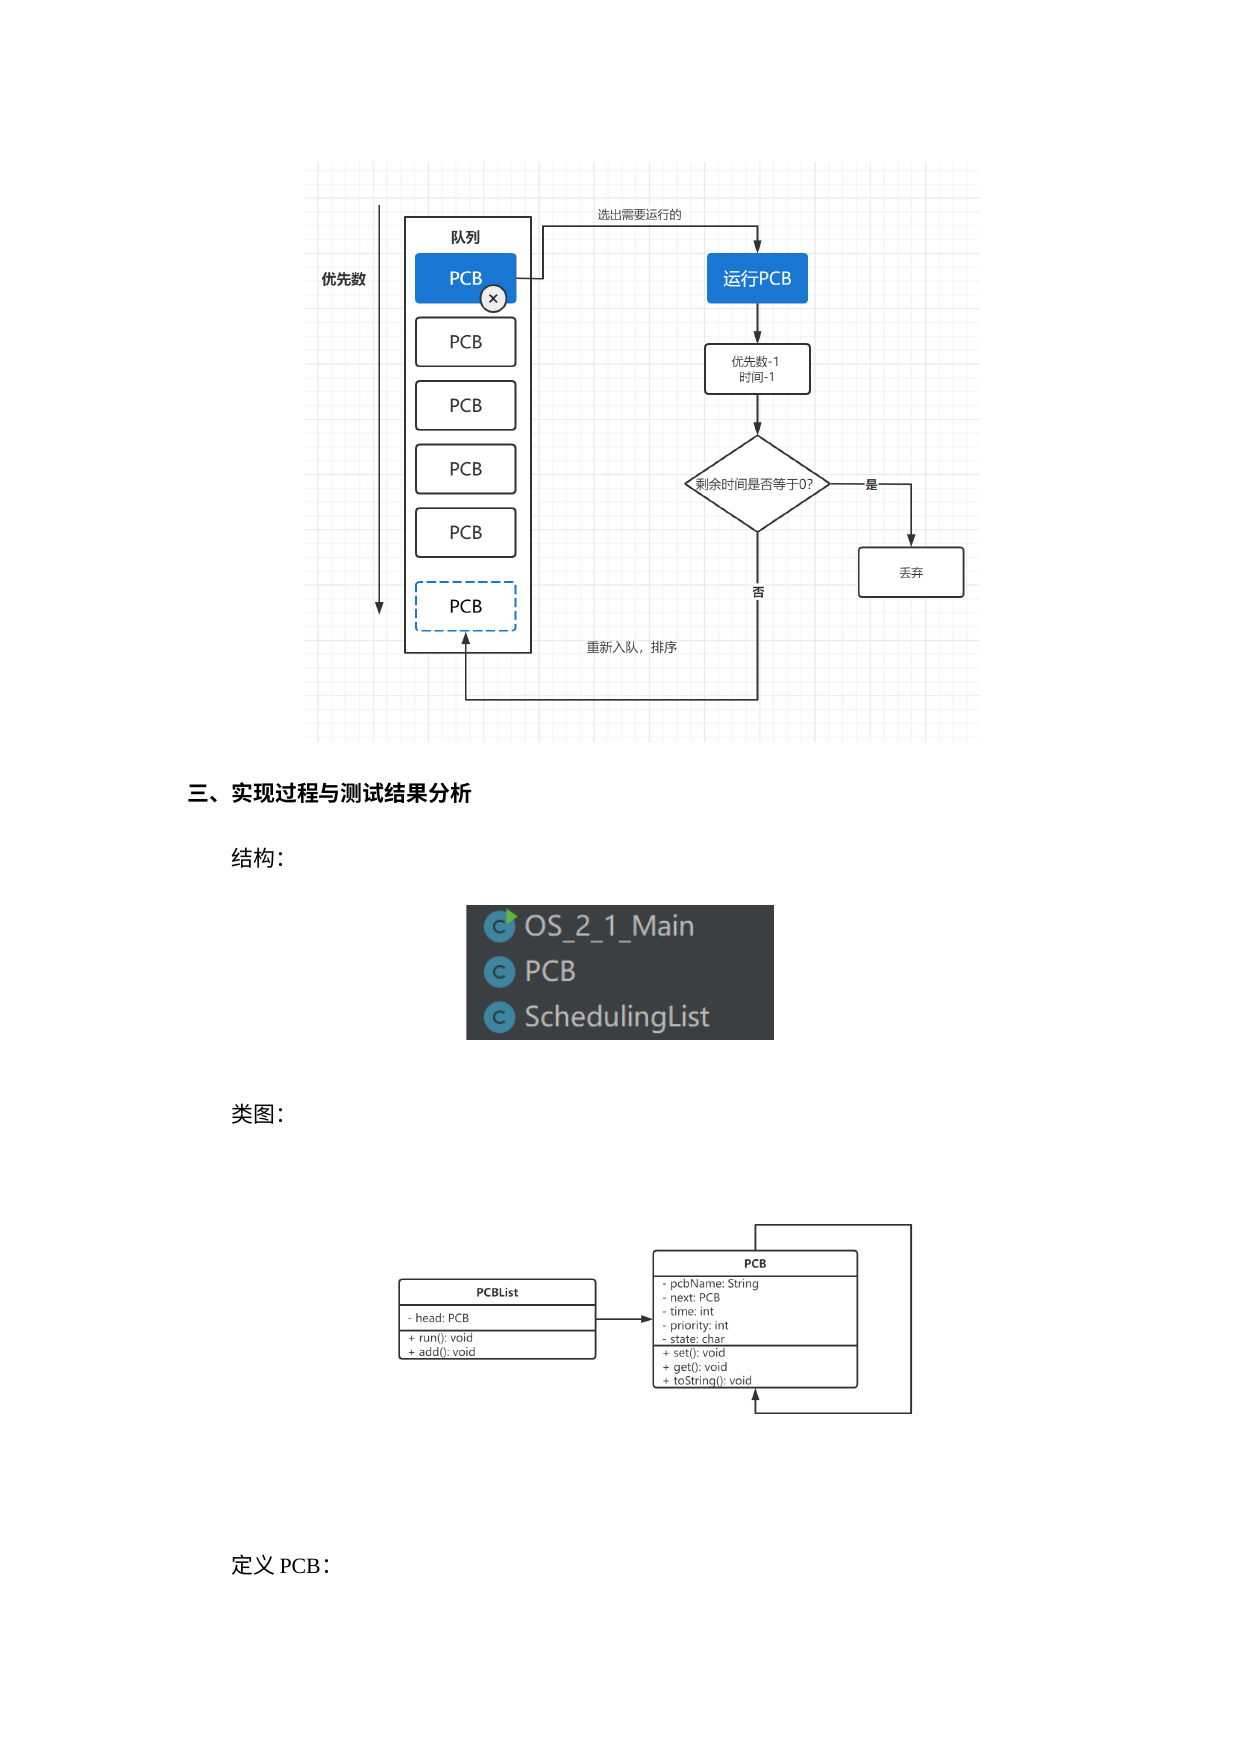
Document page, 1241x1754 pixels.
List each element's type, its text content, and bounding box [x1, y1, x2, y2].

picture [360, 1161, 924, 1488]
picture [304, 162, 980, 742]
text 定义PCB： [187, 1547, 1053, 1580]
text 结构： [187, 840, 1053, 873]
picture [466, 905, 774, 1040]
text 三、实现过程与测试结果分析 [187, 776, 1053, 808]
text 类图： [187, 1096, 1053, 1129]
